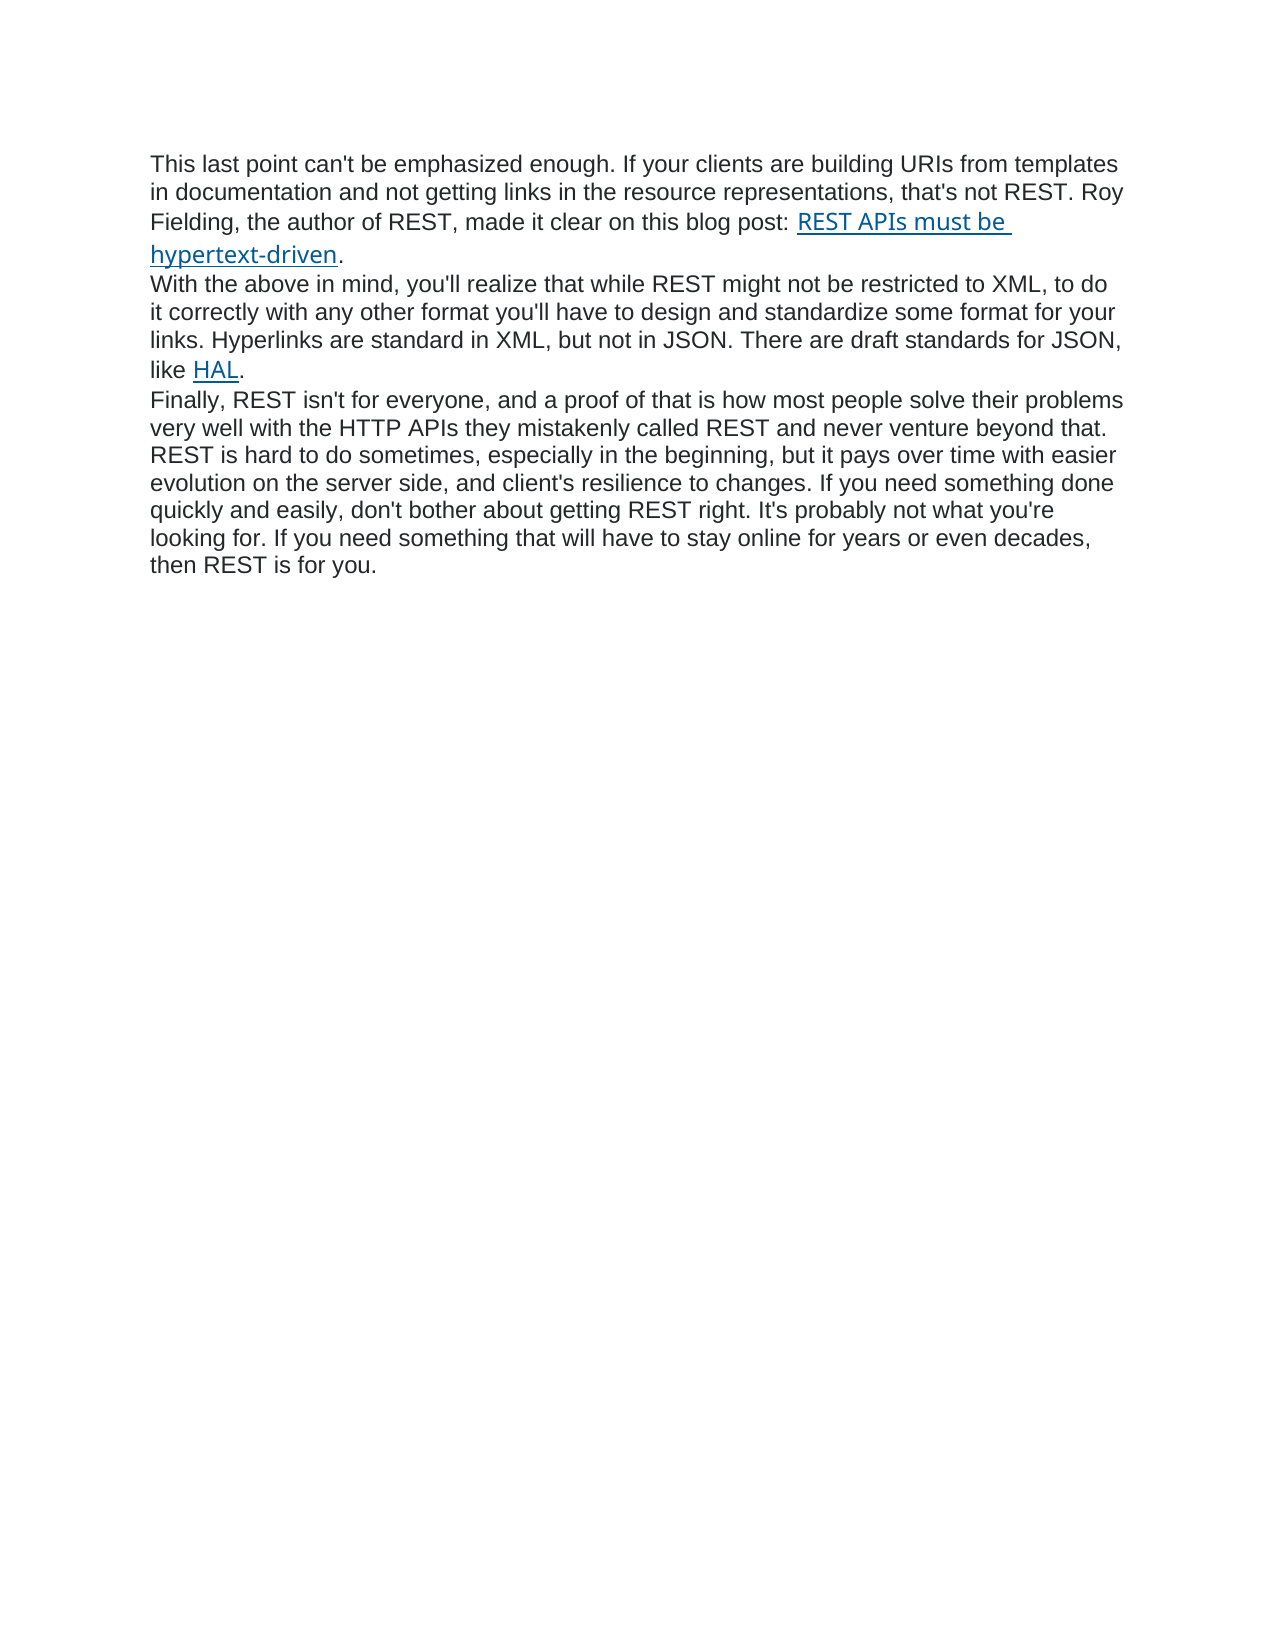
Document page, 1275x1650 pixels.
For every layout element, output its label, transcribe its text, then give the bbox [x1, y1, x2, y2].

text With the above in mind, you'll realize that while REST might not be restricted to XML, to do it correctly with any other format you'll have to design and standardize some format for your links. Hyperlinks are standard in XML, but not in JSON. There are draft standards for JSON, like HAL. [150, 270, 1125, 386]
text Finally, REST isn't for everyone, and a proof of that is how most people solve their problems very well with the HTTP APIs they mistakenly called REST and never venture beyond that. REST is hard to do sometimes, especially in the beginning, but it pays over time with easier evolution on the server side, and client's resilience to changes. If you need something done quickly and easily, don't bother about getting REST right. It's probably not what you're looking for. If you need something that will have to stay online for years or even decades, then REST is for you. [150, 386, 1125, 579]
text This last point can't be emphasized enough. If your clients are building URIs from templates in documentation and not getting links in the resource representations, that's not REST. Roy Fielding, the author of REST, made it clear on this blog post: REST APIs must be hypertext-driven. [150, 150, 1125, 270]
